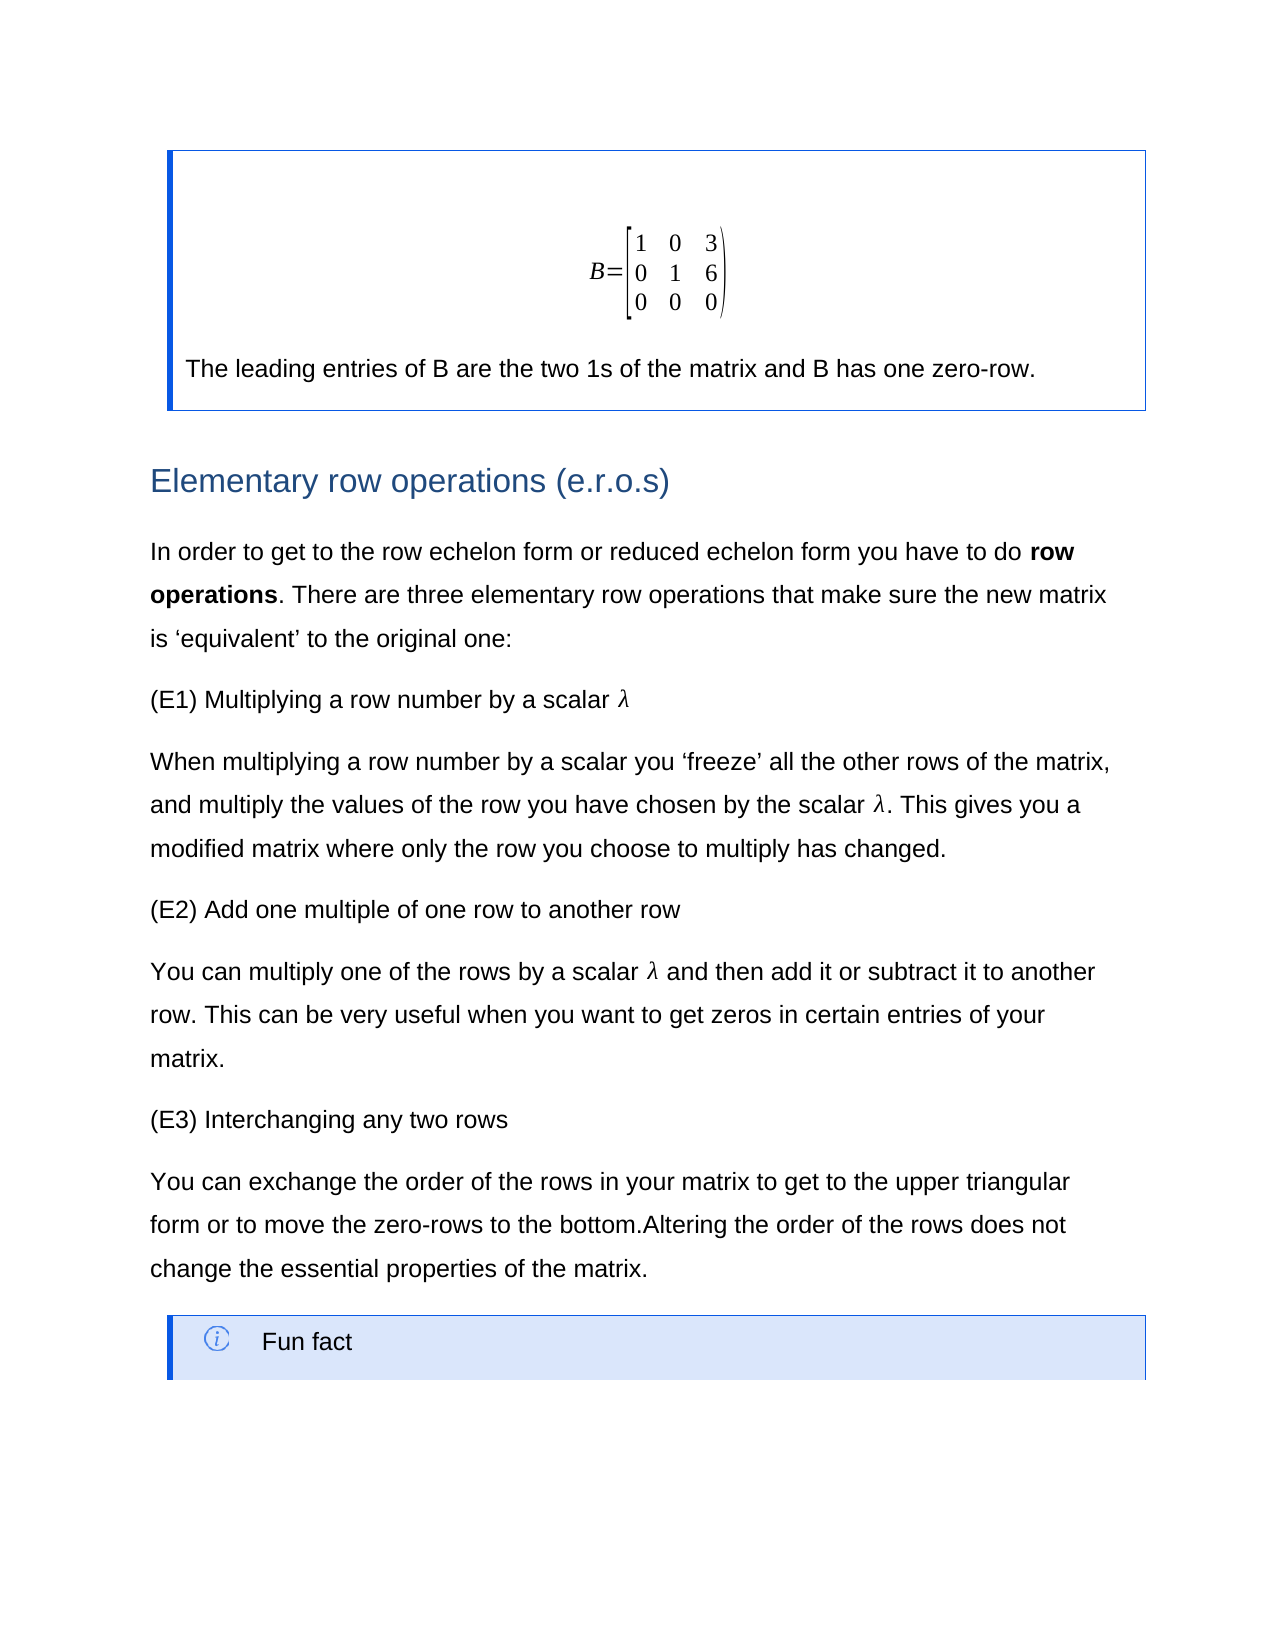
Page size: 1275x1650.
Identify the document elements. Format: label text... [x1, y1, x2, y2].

text (E1) Multiplying a row number by a scalar [150, 685, 1125, 714]
table_cell The leading entries of B are the two 1s of the matrix and B has one zero-row. [173, 151, 1145, 410]
subtitle Elementary row operations (e.r.o.s) [150, 461, 1125, 499]
text You can exchange the order of the rows in your matrix to get to the upper triangular form or to move the zero-rows to the bottom.Altering the order of the rows does not change the essential properties of the matrix. [150, 1167, 1125, 1282]
table_header Fun fact [173, 1316, 1145, 1380]
text You can multiply one of the rows by a scalar and then add it or subtract it to another row. This can be very useful when you want to get zeros in certain entries of your matrix. [150, 957, 1125, 1072]
text In order to get to the row echelon form or reduced echelon form you have to do row operations. There are three elementary row operations that make sure the new matrix is ‘equivalent’ to the original one: [150, 537, 1125, 652]
text (E3) Interchanging any two rows [150, 1105, 1125, 1134]
picture [204, 1326, 229, 1351]
text When multiplying a row number by a scalar you ‘freeze’ all the other rows of the matrix, and multiply the values of the row you have chosen by the scalar . This gives you a modified matrix where only the row you choose to multiply has changed. [150, 747, 1125, 862]
text (E2) Add one multiple of one row to another row [150, 895, 1125, 924]
